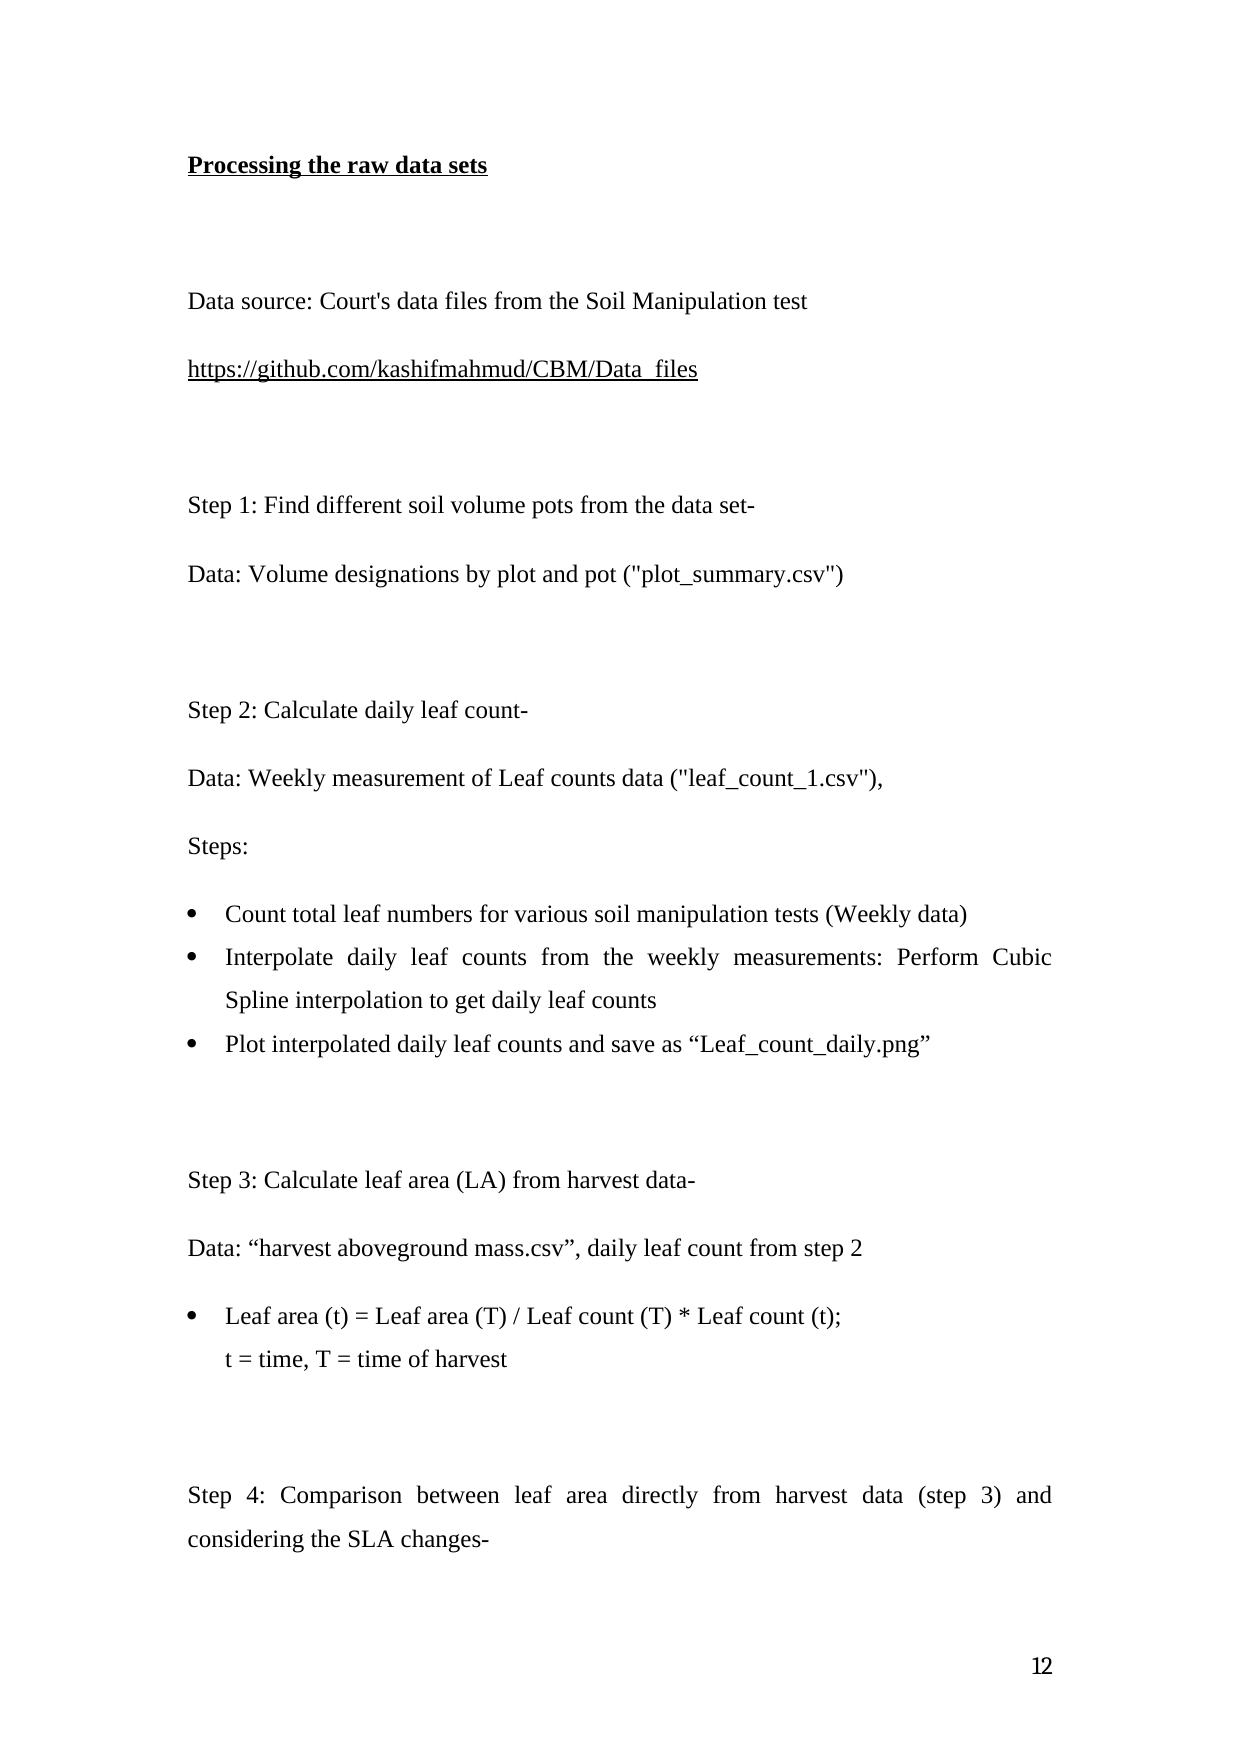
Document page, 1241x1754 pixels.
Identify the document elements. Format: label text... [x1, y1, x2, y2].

text Step 1: Find different soil volume pots from the data set- [187, 491, 1053, 519]
text Data source: Court's data files from the Soil Manipulation test [187, 286, 1053, 315]
text https://github.com/kashifmahmud/CBM/Data_files [187, 354, 1053, 383]
text Step 3: Calculate leaf area (LA) from harvest data- [187, 1165, 1053, 1194]
text Step 4: Comparison between leaf area directly from harvest data (step 3) and considering the SLA changes- [187, 1481, 1053, 1552]
text Processing the raw data sets [187, 150, 1053, 179]
text Data: Volume designations by plot and pot ("plot_summary.csv") [187, 559, 1053, 587]
list Leaf area (t) = Leaf area (T) / Leaf count (T) * Leaf count (t); [187, 1301, 1053, 1330]
text Data: “harvest aboveground mass.csv”, daily leaf count from step 2 [187, 1233, 1053, 1262]
text Step 2: Calculate daily leaf count- [187, 695, 1053, 724]
text Data: Weekly measurement of Leaf counts data ("leaf_count_1.csv"), [187, 763, 1053, 792]
list t = time, T = time of harvest [225, 1344, 1053, 1373]
list Interpolate daily leaf counts from the weekly measurements: Perform Cubic Spline interpolation to get daily leaf counts [187, 942, 1053, 1014]
list Plot interpolated daily leaf counts and save as “Leaf_count_daily.png” [187, 1029, 1053, 1057]
text Steps: [187, 831, 1053, 860]
list Count total leaf numbers for various soil manipulation tests (Weekly data) [187, 899, 1053, 928]
